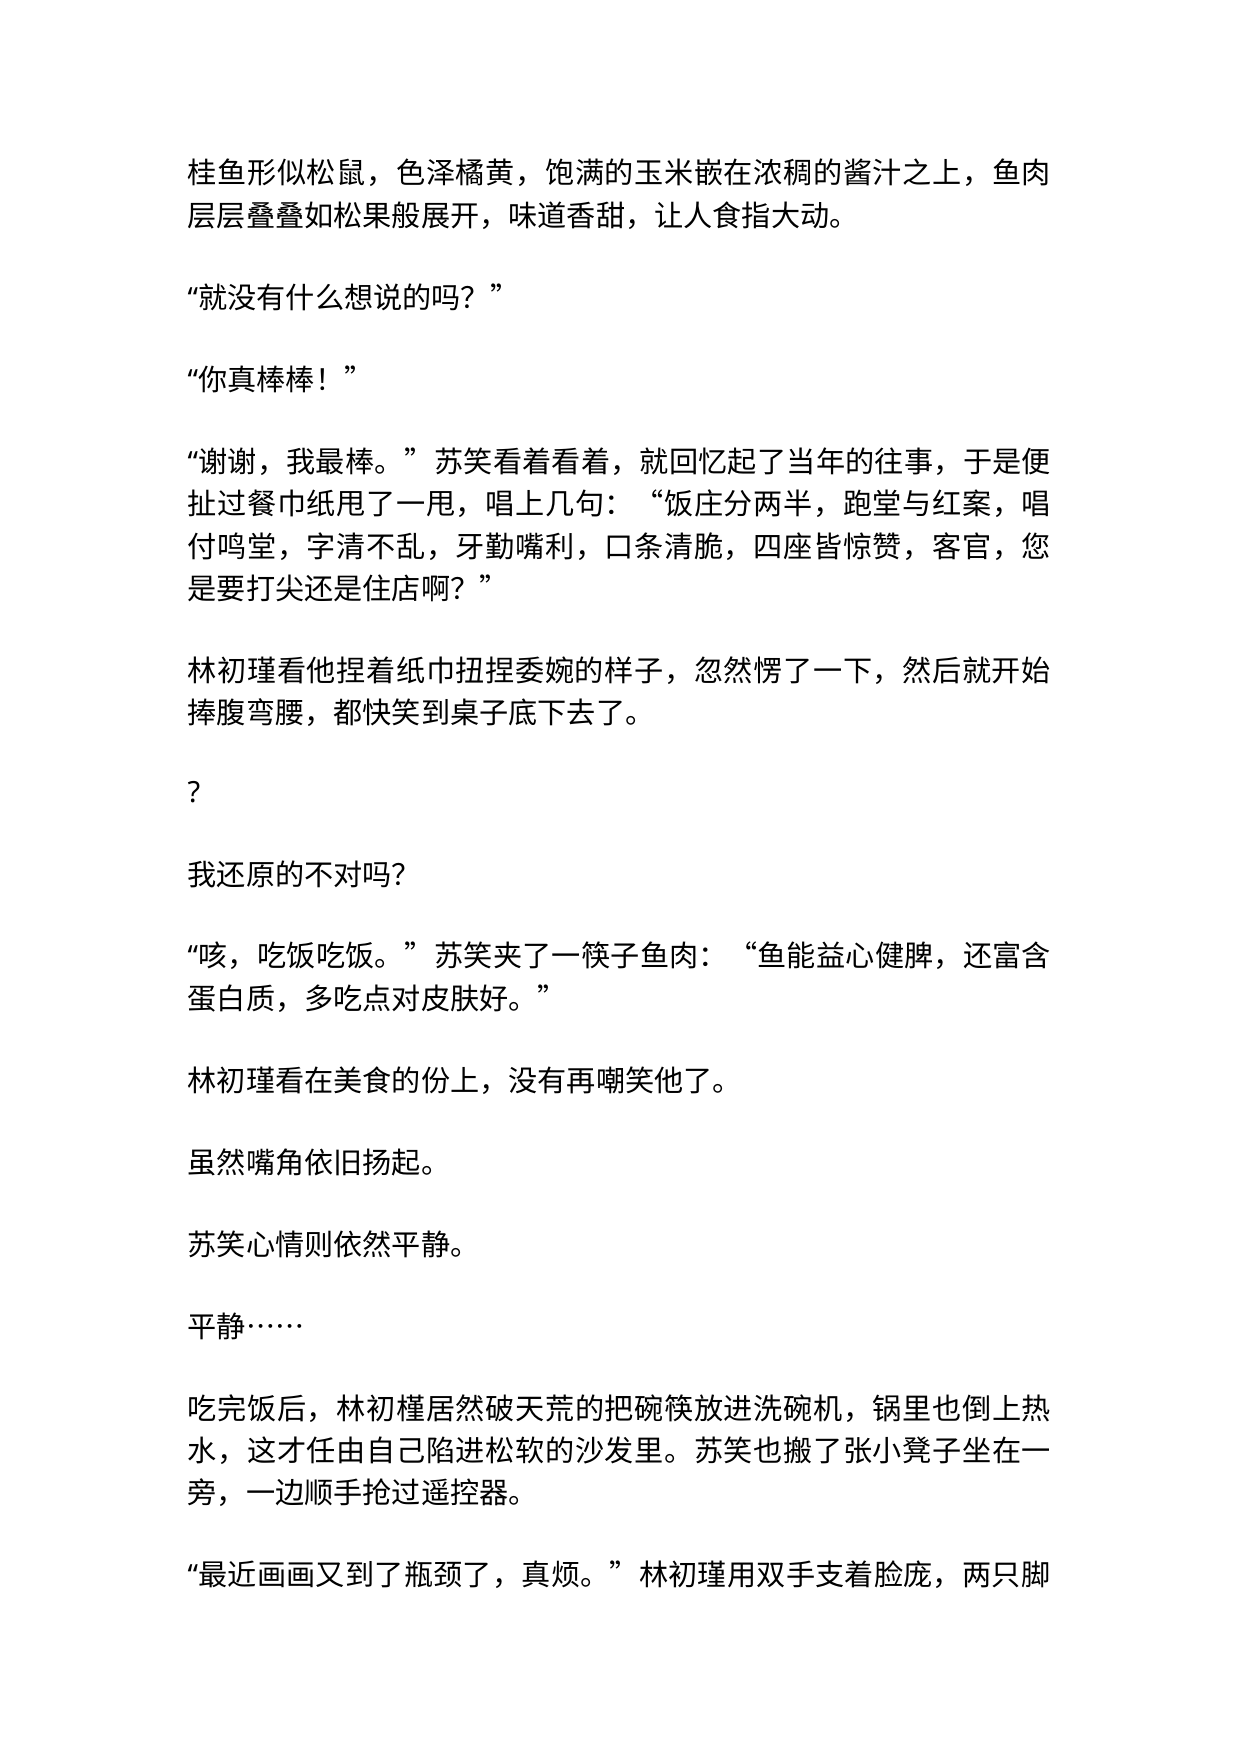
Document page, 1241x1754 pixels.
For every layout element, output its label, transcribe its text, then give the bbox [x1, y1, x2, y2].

text 我还原的不对吗？ [187, 851, 1053, 893]
text ? [187, 772, 1053, 811]
text 平静…… [187, 1303, 1053, 1346]
text 桂鱼形似松鼠，色泽橘黄，饱满的玉米嵌在浓稠的酱汁之上，鱼肉层层叠叠如松果般展开，味道香甜，让人食指大动。 [187, 150, 1053, 234]
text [187, 1552, 1053, 1594]
text 苏笑心情则依然平静。 [187, 1221, 1053, 1264]
text “咳，吃饭吃饭。”苏笑夹了一筷子鱼肉：“鱼能益心健脾，还富含蛋白质，多吃点对皮肤好。” [187, 933, 1053, 1018]
text 林初瑾看他捏着纸巾扭捏委婉的样子，忽然愣了一下，然后就开始捧腹弯腰，都快笑到桌子底下去了。 [187, 647, 1053, 732]
text “就没有什么想说的吗？” [187, 274, 1053, 317]
text 虽然嘴角依旧扬起。 [187, 1139, 1053, 1182]
text “谢谢，我最棒。”苏笑看着看着，就回忆起了当年的往事，于是便扯过餐巾纸甩了一甩，唱上几句：“饭庄分两半，跑堂与红案，唱付鸣堂，字清不乱，牙勤嘴利，口条清脆，四座皆惊赞，客官，您是要打尖还是住店啊？” [187, 438, 1053, 608]
text “你真棒棒！” [187, 356, 1053, 399]
text 吃完饭后，林初槿居然破天荒的把碗筷放进洗碗机，锅里也倒上热水，这才任由自己陷进松软的沙发里。苏笑也搬了张小凳子坐在一旁，一边顺手抢过遥控器。 [187, 1385, 1053, 1512]
text 林初瑾看在美食的份上，没有再嘲笑他了。 [187, 1057, 1053, 1100]
